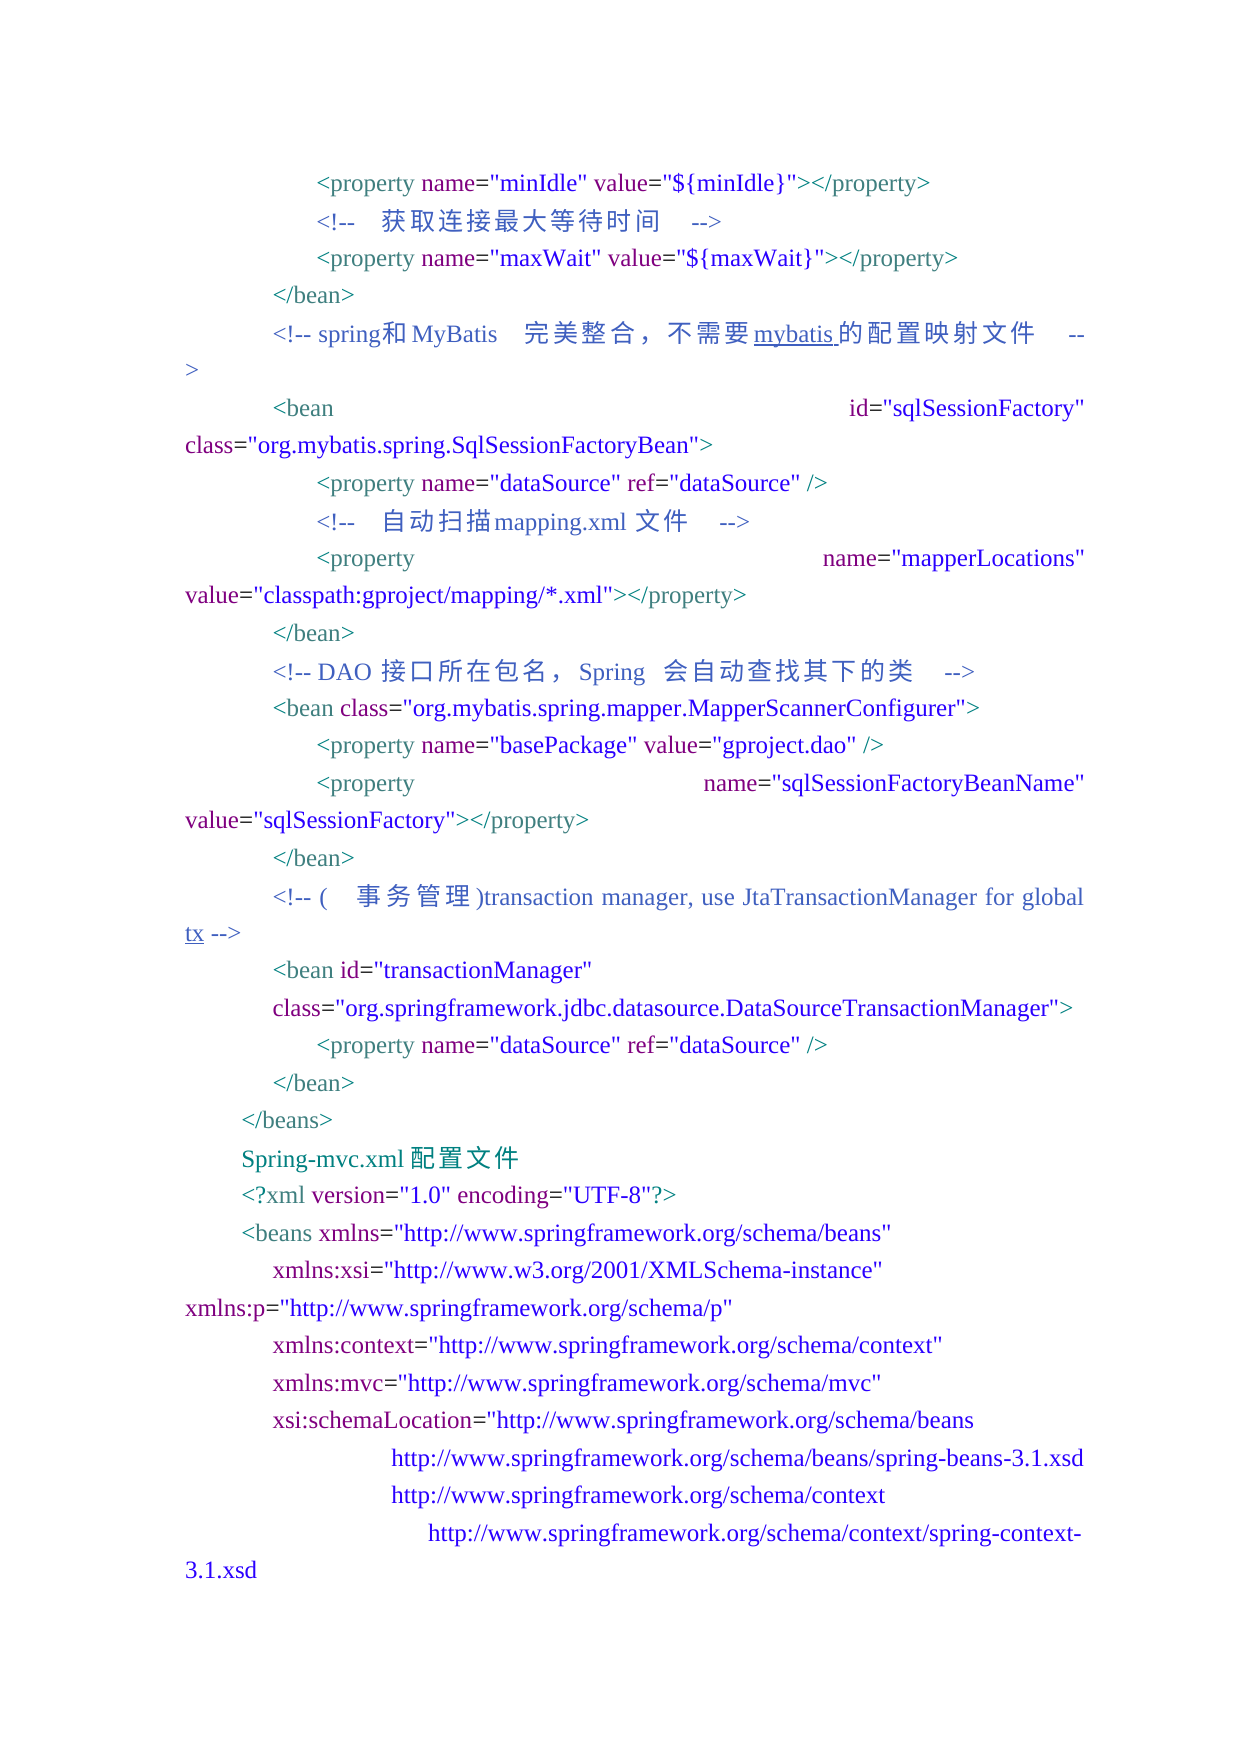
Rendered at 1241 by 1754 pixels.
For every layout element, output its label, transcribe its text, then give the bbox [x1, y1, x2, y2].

text xmlns:xsi="http://www.w3.org/2001/XMLSchema-instance" xmlns:p="http://www.springframework.org/schema/p" [185, 1251, 1085, 1326]
text <!-- 获取连接最大等待时间 --> [185, 201, 1085, 238]
text <property name="maxWait" value="${maxWait}"></property> [185, 238, 1085, 276]
text <?xml version="1.0" encoding="UTF-8"?> [185, 1176, 1085, 1213]
text <property name="dataSource" ref="dataSource" /> [185, 1026, 1085, 1063]
text Spring-mvc.xml配置文件 [185, 1138, 1085, 1176]
text </beans> [185, 1101, 1085, 1138]
text xsi:schemaLocation="http://www.springframework.org/schema/beans [185, 1401, 1085, 1438]
text class="org.springframework.jdbc.datasource.DataSourceTransactionManager"> [185, 988, 1085, 1026]
text <bean id="sqlSessionFactory" class="org.mybatis.spring.SqlSessionFactoryBean"> [185, 388, 1085, 463]
text http://www.springframework.org/schema/context/spring-context-3.1.xsd [185, 1513, 1085, 1588]
text <property name="minIdle" value="${minIdle}"></property> [185, 163, 1085, 201]
text <!-- spring和MyBatis完美整合，不需要mybatis的配置映射文件 --> [185, 313, 1085, 388]
text <beans xmlns="http://www.springframework.org/schema/beans" [185, 1213, 1085, 1251]
text <!-- (事务管理)transaction manager, use JtaTransactionManager for global tx --> [185, 876, 1085, 951]
text </bean> [185, 613, 1085, 651]
text <property name="mapperLocations" value="classpath:gproject/mapping/*.xml"></property> [185, 538, 1085, 613]
text </bean> [185, 276, 1085, 313]
text http://www.springframework.org/schema/beans/spring-beans-3.1.xsd [185, 1438, 1085, 1476]
text </bean> [185, 838, 1085, 876]
text http://www.springframework.org/schema/context [185, 1476, 1085, 1513]
text <!-- 自动扫描mapping.xml文件 --> [185, 501, 1085, 538]
text <property name="basePackage" value="gproject.dao" /> [185, 726, 1085, 763]
text xmlns:context="http://www.springframework.org/schema/context" [185, 1326, 1085, 1363]
text <!-- DAO接口所在包名，Spring会自动查找其下的类 --> [185, 651, 1085, 688]
text <property name="sqlSessionFactoryBeanName" value="sqlSessionFactory"></property> [185, 763, 1085, 838]
text <bean id="transactionManager" [185, 951, 1085, 988]
text <property name="dataSource" ref="dataSource" /> [185, 463, 1085, 501]
text </bean> [185, 1063, 1085, 1101]
text xmlns:mvc="http://www.springframework.org/schema/mvc" [185, 1363, 1085, 1401]
text <bean class="org.mybatis.spring.mapper.MapperScannerConfigurer"> [185, 688, 1085, 726]
